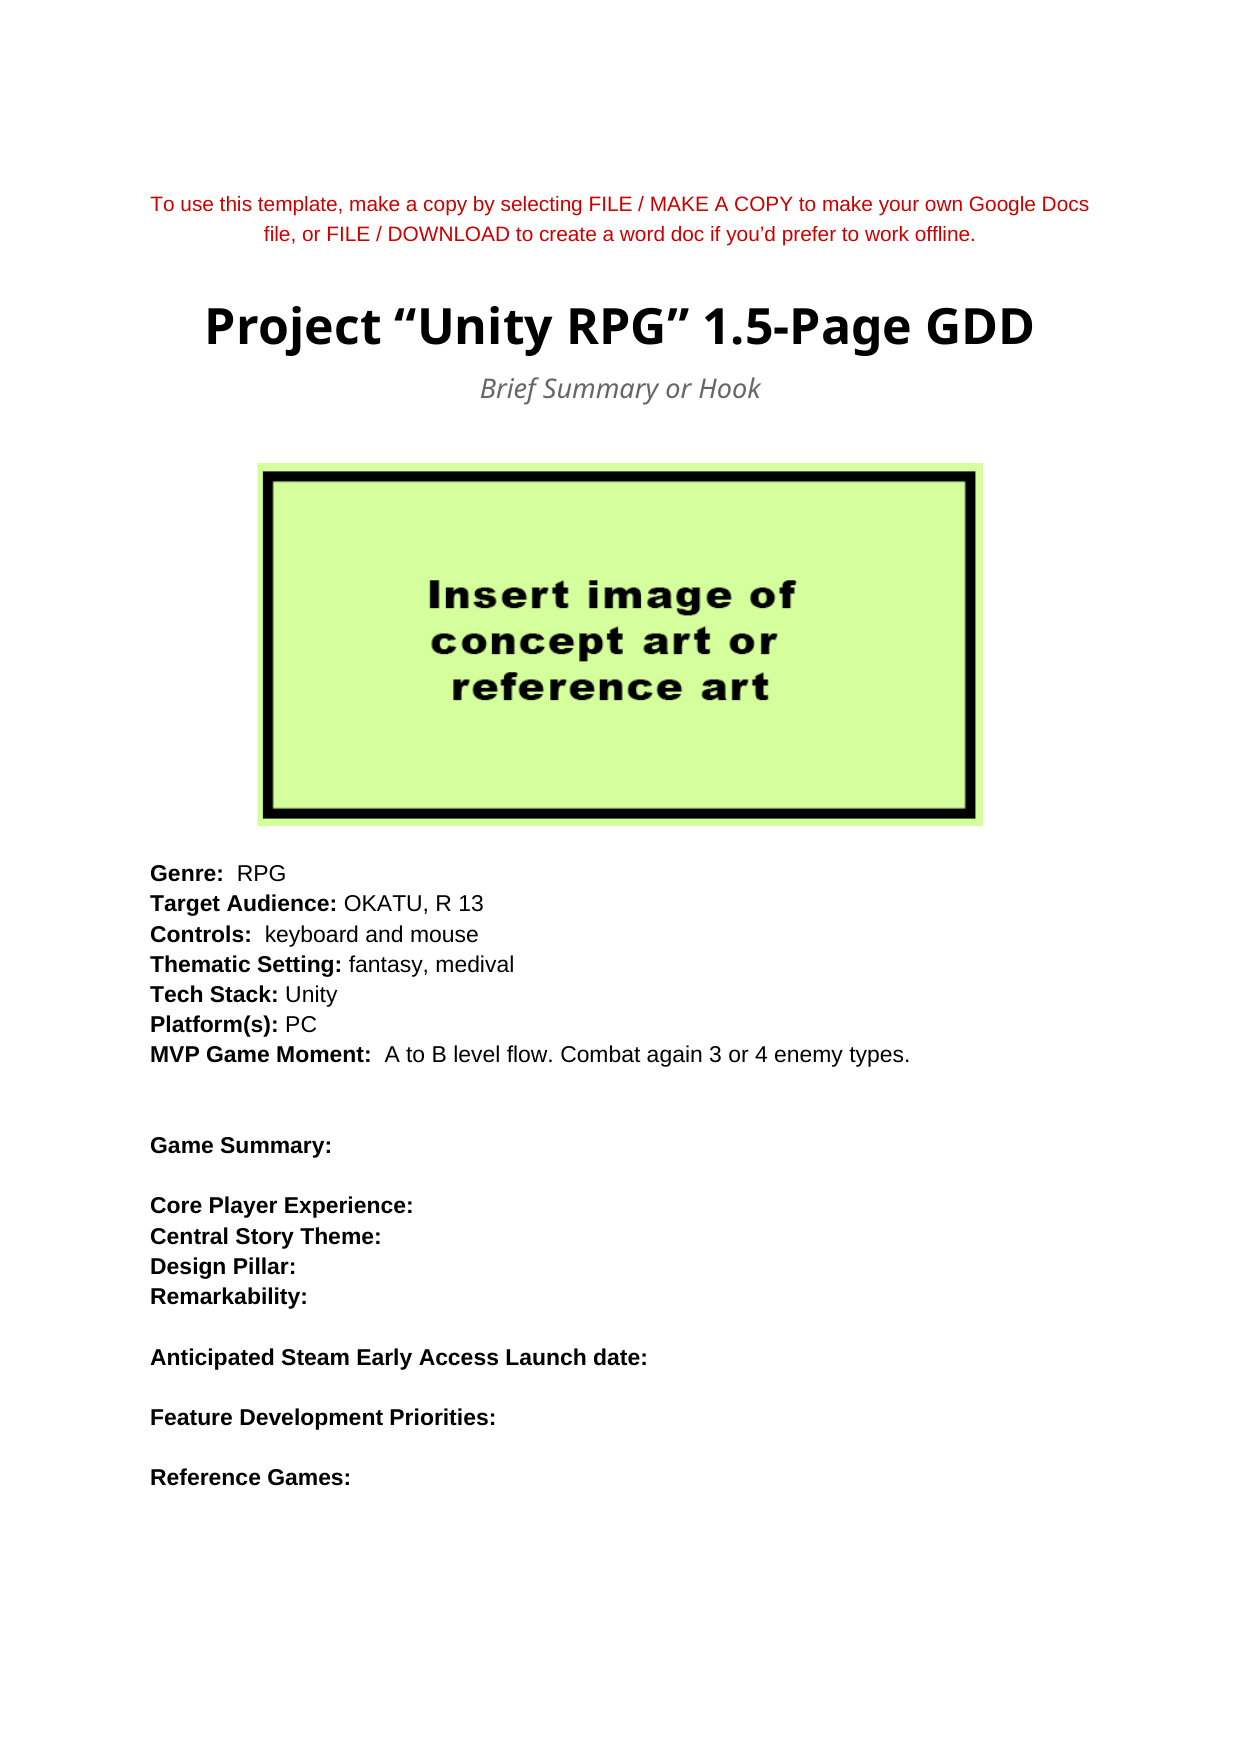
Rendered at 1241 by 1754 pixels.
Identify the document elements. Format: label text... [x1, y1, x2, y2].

text To use this template, make a copy by selecting FILE / MAKE A COPY to make your own Google Docs file, or FILE / DOWNLOAD to create a word doc if you’d prefer to work offline. [150, 192, 1090, 246]
text Tech Stack: Unity [150, 981, 1090, 1007]
subtitle Project “Unity RPG” 1.5-Page GDD [150, 291, 1090, 359]
picture [257, 463, 983, 826]
text MVP Game Moment: A to B level flow. Combat again 3 or 4 enemy types. [150, 1041, 1090, 1068]
text Anticipated Steam Early Access Launch date: [150, 1343, 1090, 1370]
text Central Story Theme: [150, 1223, 1090, 1249]
text Thematic Setting: fantasy, medival [150, 951, 1090, 977]
subtitle Brief Summary or Hook [150, 370, 1090, 407]
text Design Pillar: [150, 1253, 1090, 1279]
text Core Player Experience: [150, 1192, 1090, 1219]
text Controls: keyboard and mouse [150, 921, 1090, 947]
text Platform(s): PC [150, 1011, 1090, 1037]
text Genre: RPG Target Audience: OKATU, R 13 [150, 860, 1090, 917]
text Game Summary: [150, 1132, 1090, 1158]
text Feature Development Priorities: [150, 1404, 1090, 1430]
text Remarkability: [150, 1283, 1090, 1309]
text Reference Games: [150, 1464, 1090, 1491]
